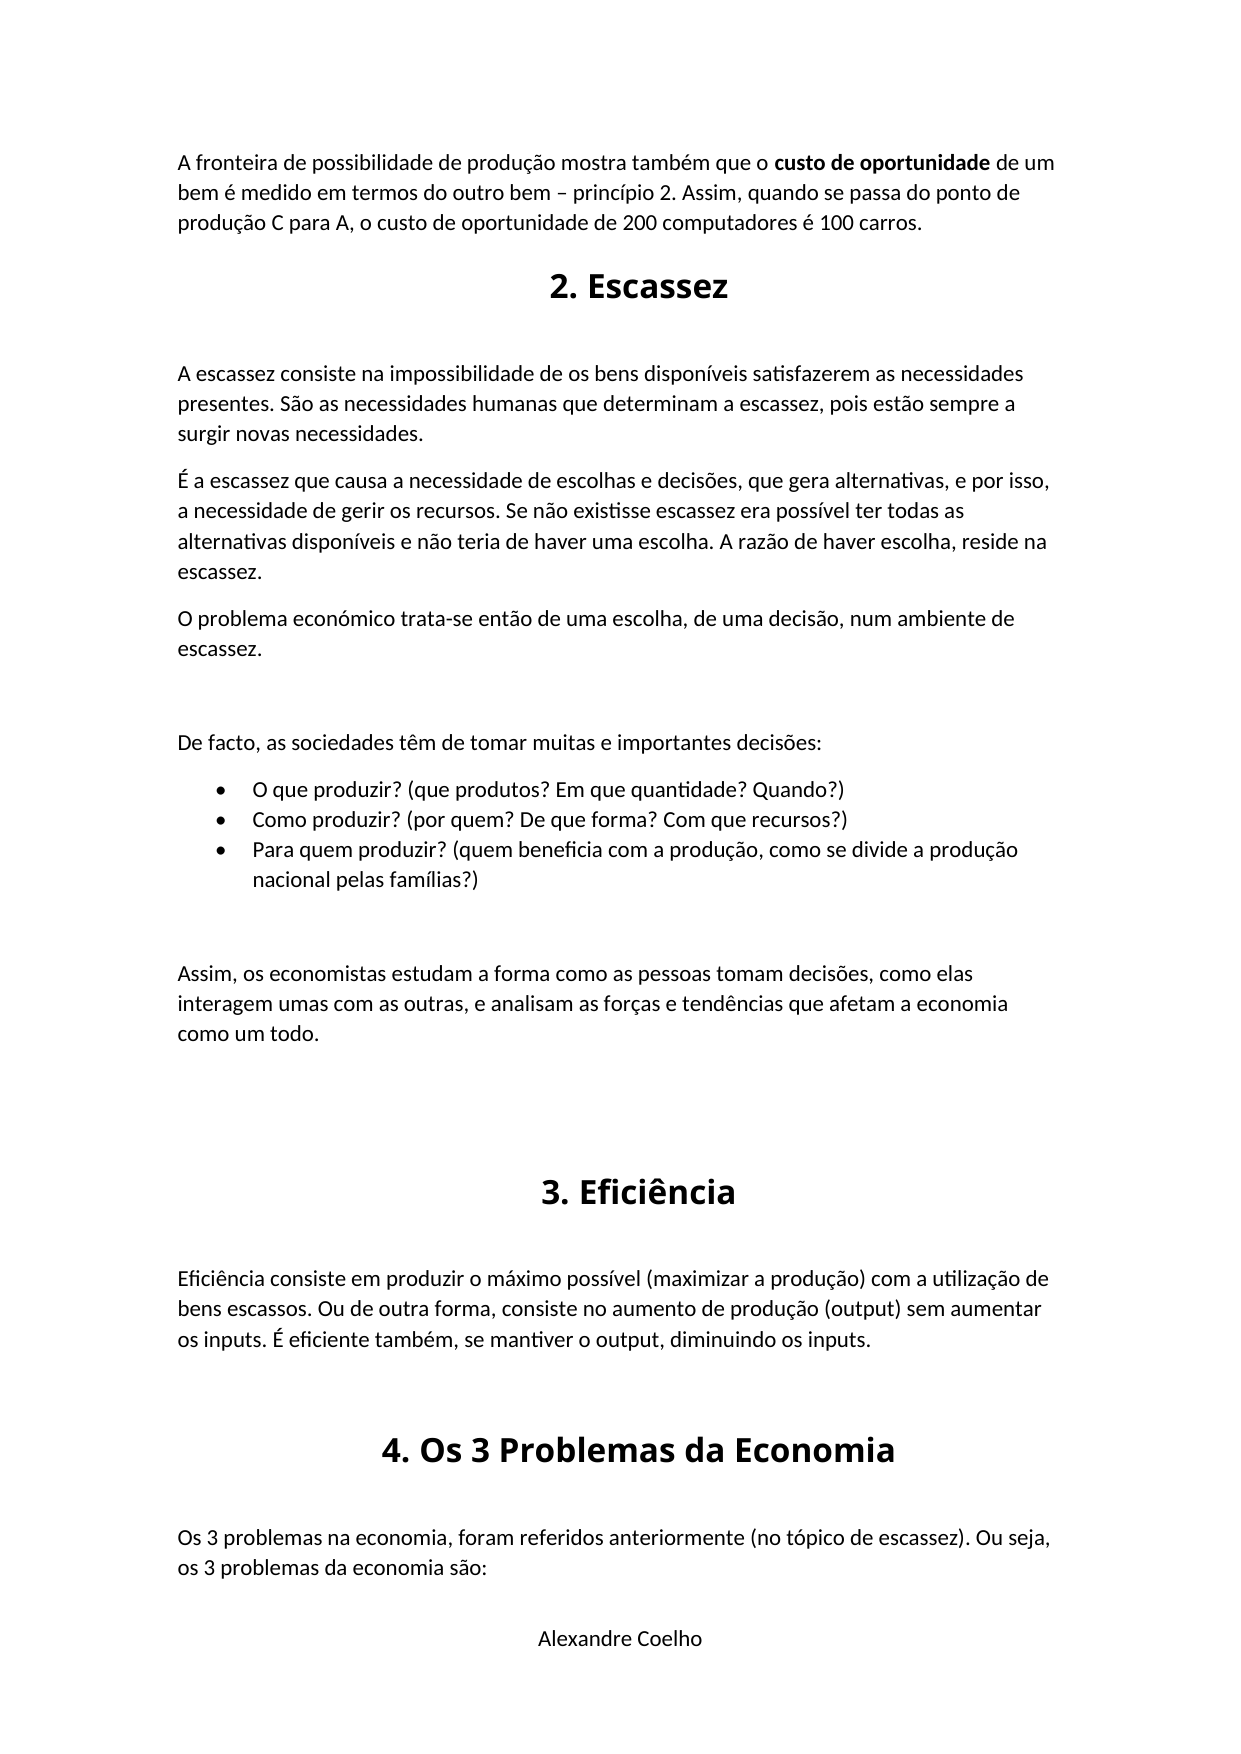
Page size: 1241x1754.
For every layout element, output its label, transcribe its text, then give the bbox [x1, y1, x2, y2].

text De facto, as sociedades têm de tomar muitas e importantes decisões: [177, 728, 1063, 756]
text Eficiência consiste em produzir o máximo possível (maximizar a produção) com a utilização de bens escassos. Ou de outra forma, consiste no aumento de produção (output) sem aumentar os inputs. É eficiente também, se mantiver o output, diminuindo os inputs. [177, 1264, 1063, 1353]
list Para quem produzir? (quem beneficia com a produção, como se divide a produção nacional pelas famílias?) [215, 835, 1063, 893]
text É a escassez que causa a necessidade de escolhas e decisões, que gera alternativas, e por isso, a necessidade de gerir os recursos. Se não existisse escassez era possível ter todas as alternativas disponíveis e não teria de haver uma escolha. A razão de haver escolha, reside na escassez. [177, 466, 1063, 585]
subtitle Escassez [215, 263, 1063, 309]
list O que produzir? (que produtos? Em que quantidade? Quando?) [215, 775, 1063, 803]
text A escassez consiste na impossibilidade de os bens disponíveis satisfazerem as necessidades presentes. São as necessidades humanas que determinam a escassez, pois estão sempre a surgir novas necessidades. [177, 359, 1063, 447]
subtitle Os 3 Problemas da Economia [215, 1427, 1063, 1472]
subtitle Eficiência [215, 1168, 1063, 1214]
text A fronteira de possibilidade de produção mostra também que o custo de oportunidade de um bem é medido em termos do outro bem – princípio 2. Assim, quando se passa do ponto de produção C para A, o custo de oportunidade de 200 computadores é 100 carros. [177, 148, 1063, 236]
list Como produzir? (por quem? De que forma? Com que recursos?) [215, 805, 1063, 833]
text Assim, os economistas estudam a forma como as pessoas tomam decisões, como elas interagem umas com as outras, e analisam as forças e tendências que afetam a economia como um todo. [177, 959, 1063, 1047]
text O problema económico trata-se então de uma escolha, de uma decisão, num ambiente de escassez. [177, 604, 1063, 662]
text Os 3 problemas na economia, foram referidos anteriormente (no tópico de escassez). Ou seja, os 3 problemas da economia são: [177, 1523, 1063, 1581]
